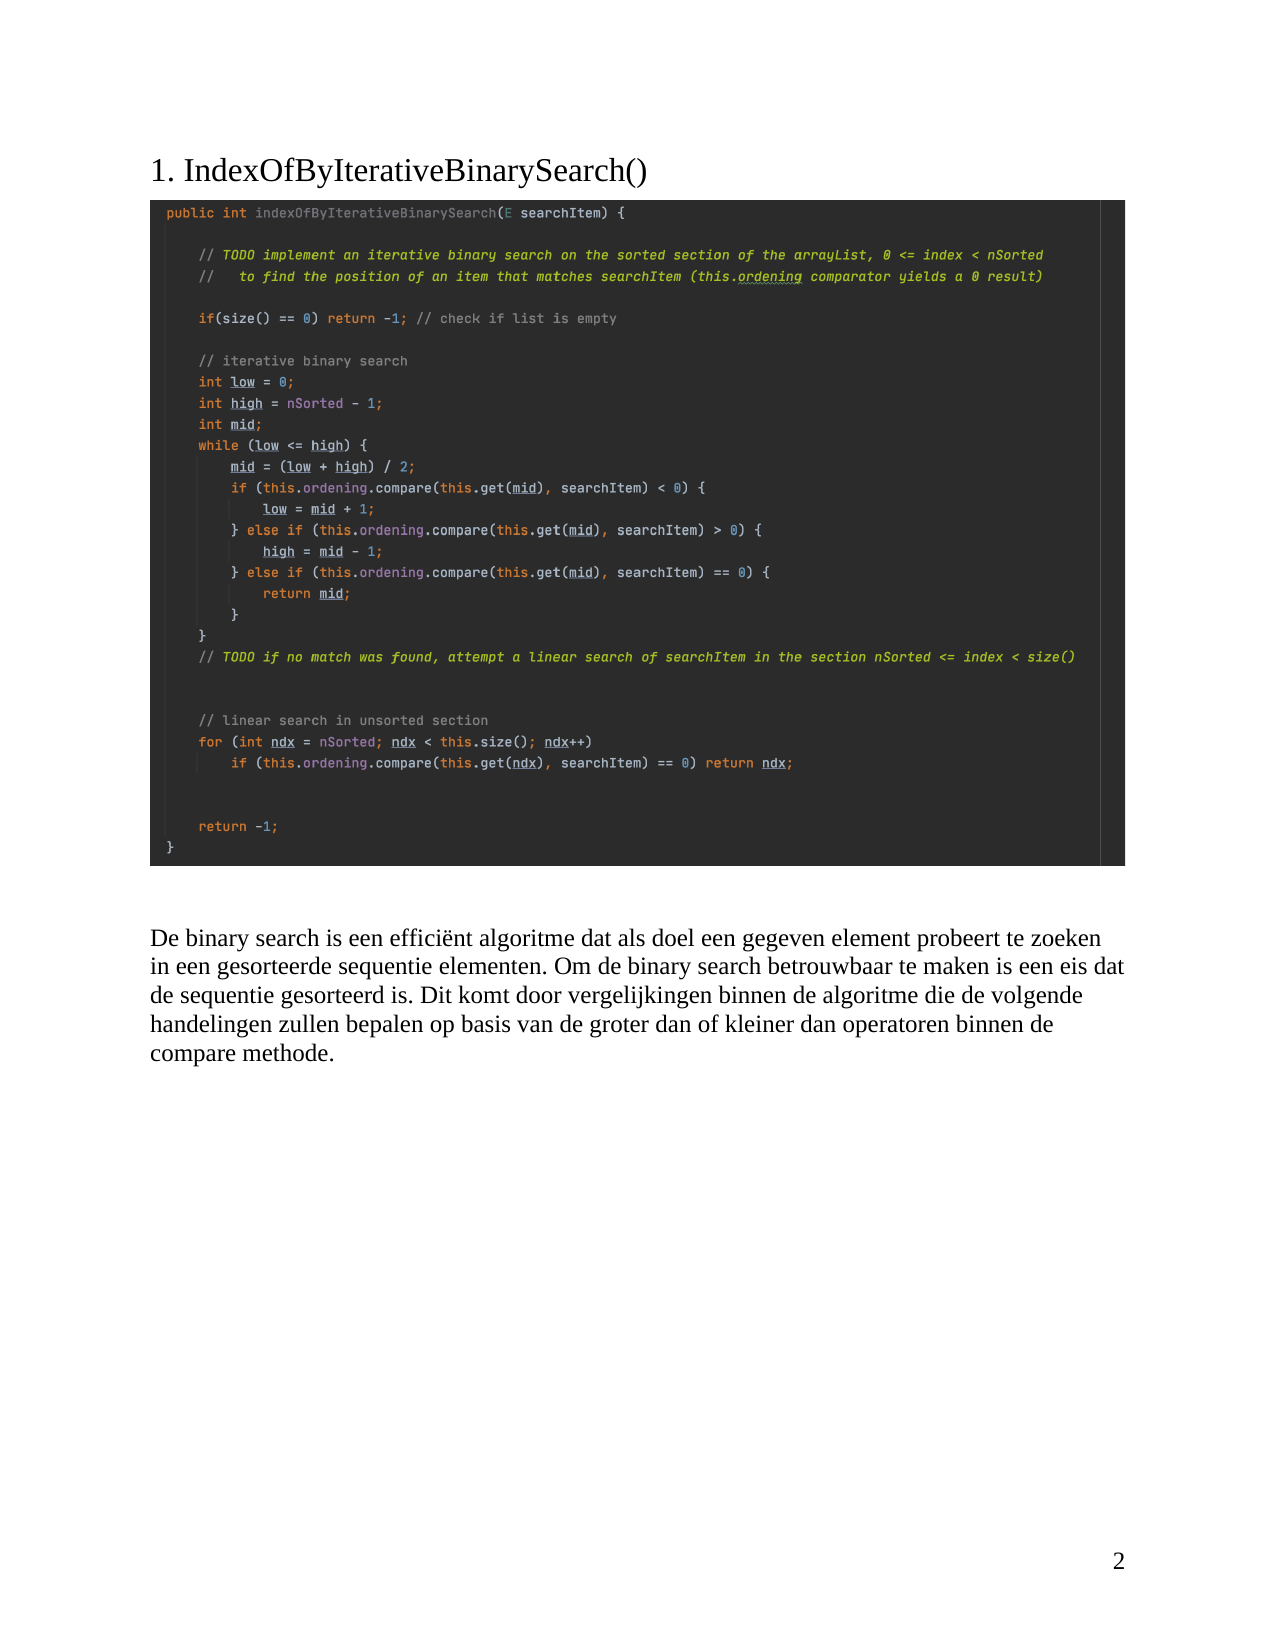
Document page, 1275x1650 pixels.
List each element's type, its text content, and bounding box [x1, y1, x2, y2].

text De binary search is een efficiënt algoritme dat als doel een gegeven element probeert te zoeken in een gesorteerde sequentie elementen. Om de binary search betrouwbaar te maken is een eis dat de sequentie gesorteerd is. Dit komt door vergelijkingen binnen de algoritme die de volgende handelingen zullen bepalen op basis van de groter dan of kleiner dan operatoren binnen de compare methode. [150, 923, 1125, 1066]
picture [150, 200, 1125, 866]
subtitle 1. IndexOfByIterativeBinarySearch() [150, 150, 1125, 188]
